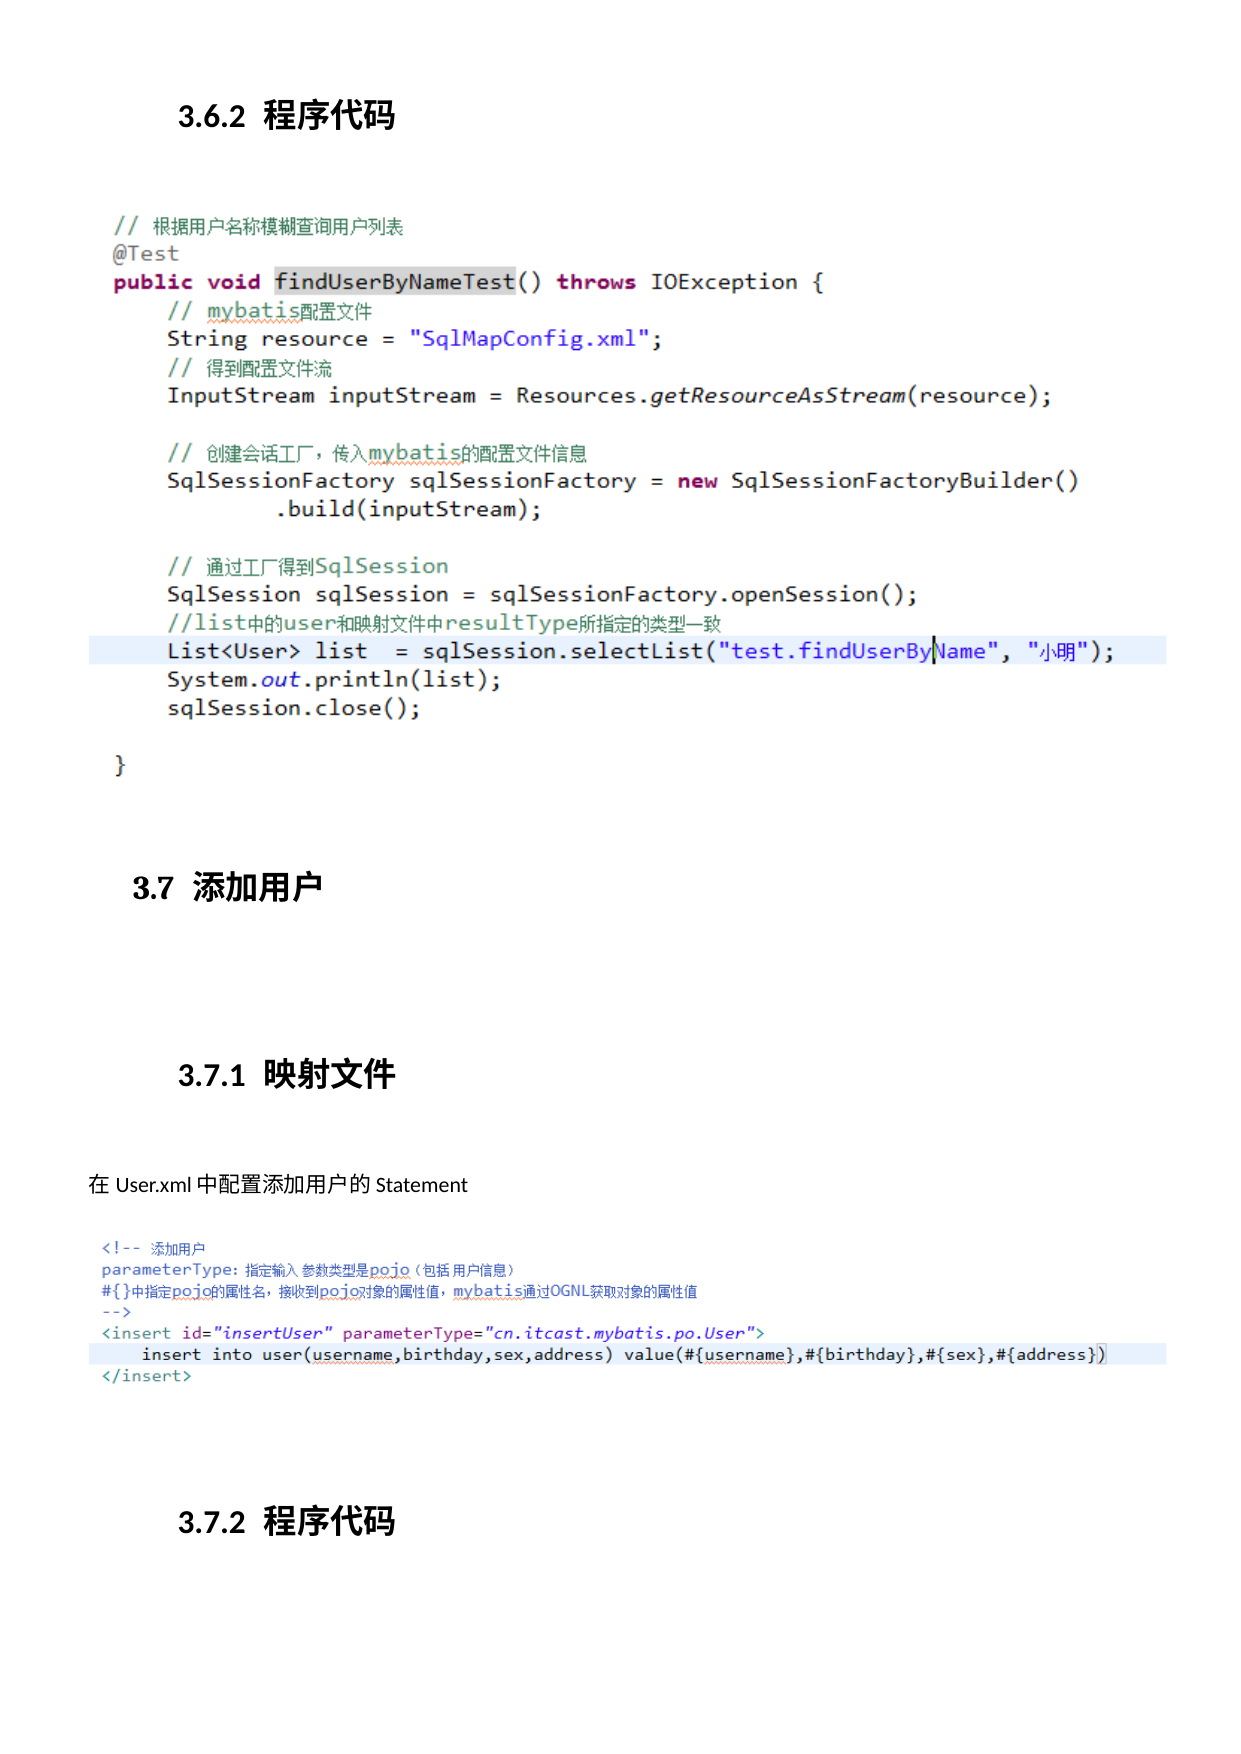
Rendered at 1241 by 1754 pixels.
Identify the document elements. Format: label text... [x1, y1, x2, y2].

subtitle 添加用户 [133, 852, 1167, 917]
subtitle 程序代码 [177, 1486, 1167, 1551]
picture [88, 1231, 1167, 1397]
text 在 User.xml中配置添加用户的Statement [89, 1166, 1167, 1199]
subtitle 映射文件 [177, 1039, 1167, 1104]
picture [88, 207, 1167, 781]
subtitle 程序代码 [177, 81, 1167, 146]
